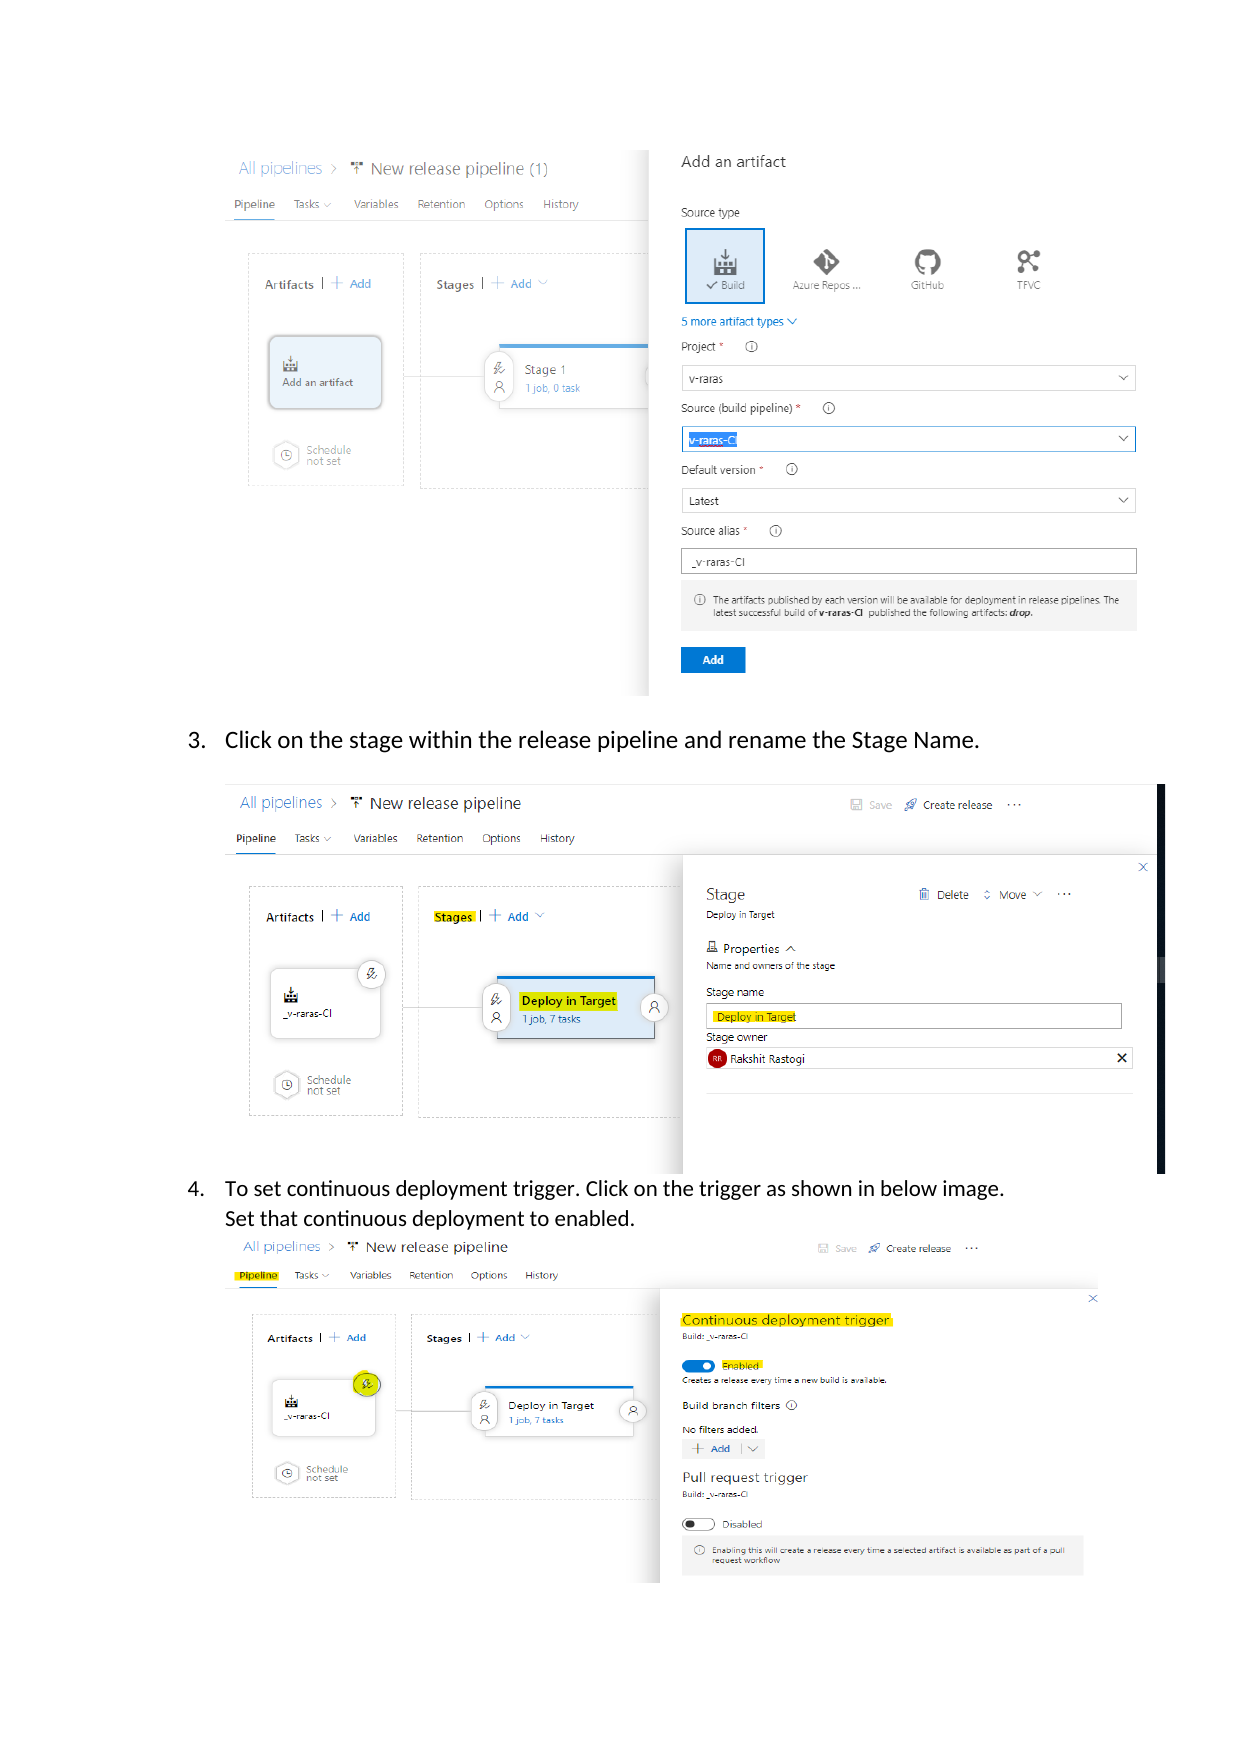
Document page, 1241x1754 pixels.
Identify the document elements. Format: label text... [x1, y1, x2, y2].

list To set continuous deployment trigger. Click on the trigger as shown in below image. [187, 1174, 1090, 1202]
list Set that continuous deployment to enabled. [225, 1204, 1090, 1232]
picture [225, 150, 1166, 696]
picture [225, 784, 1166, 1174]
list Click on the stage within the release pipeline and rename the Stage Name. [187, 724, 1090, 755]
picture [225, 1234, 1098, 1583]
